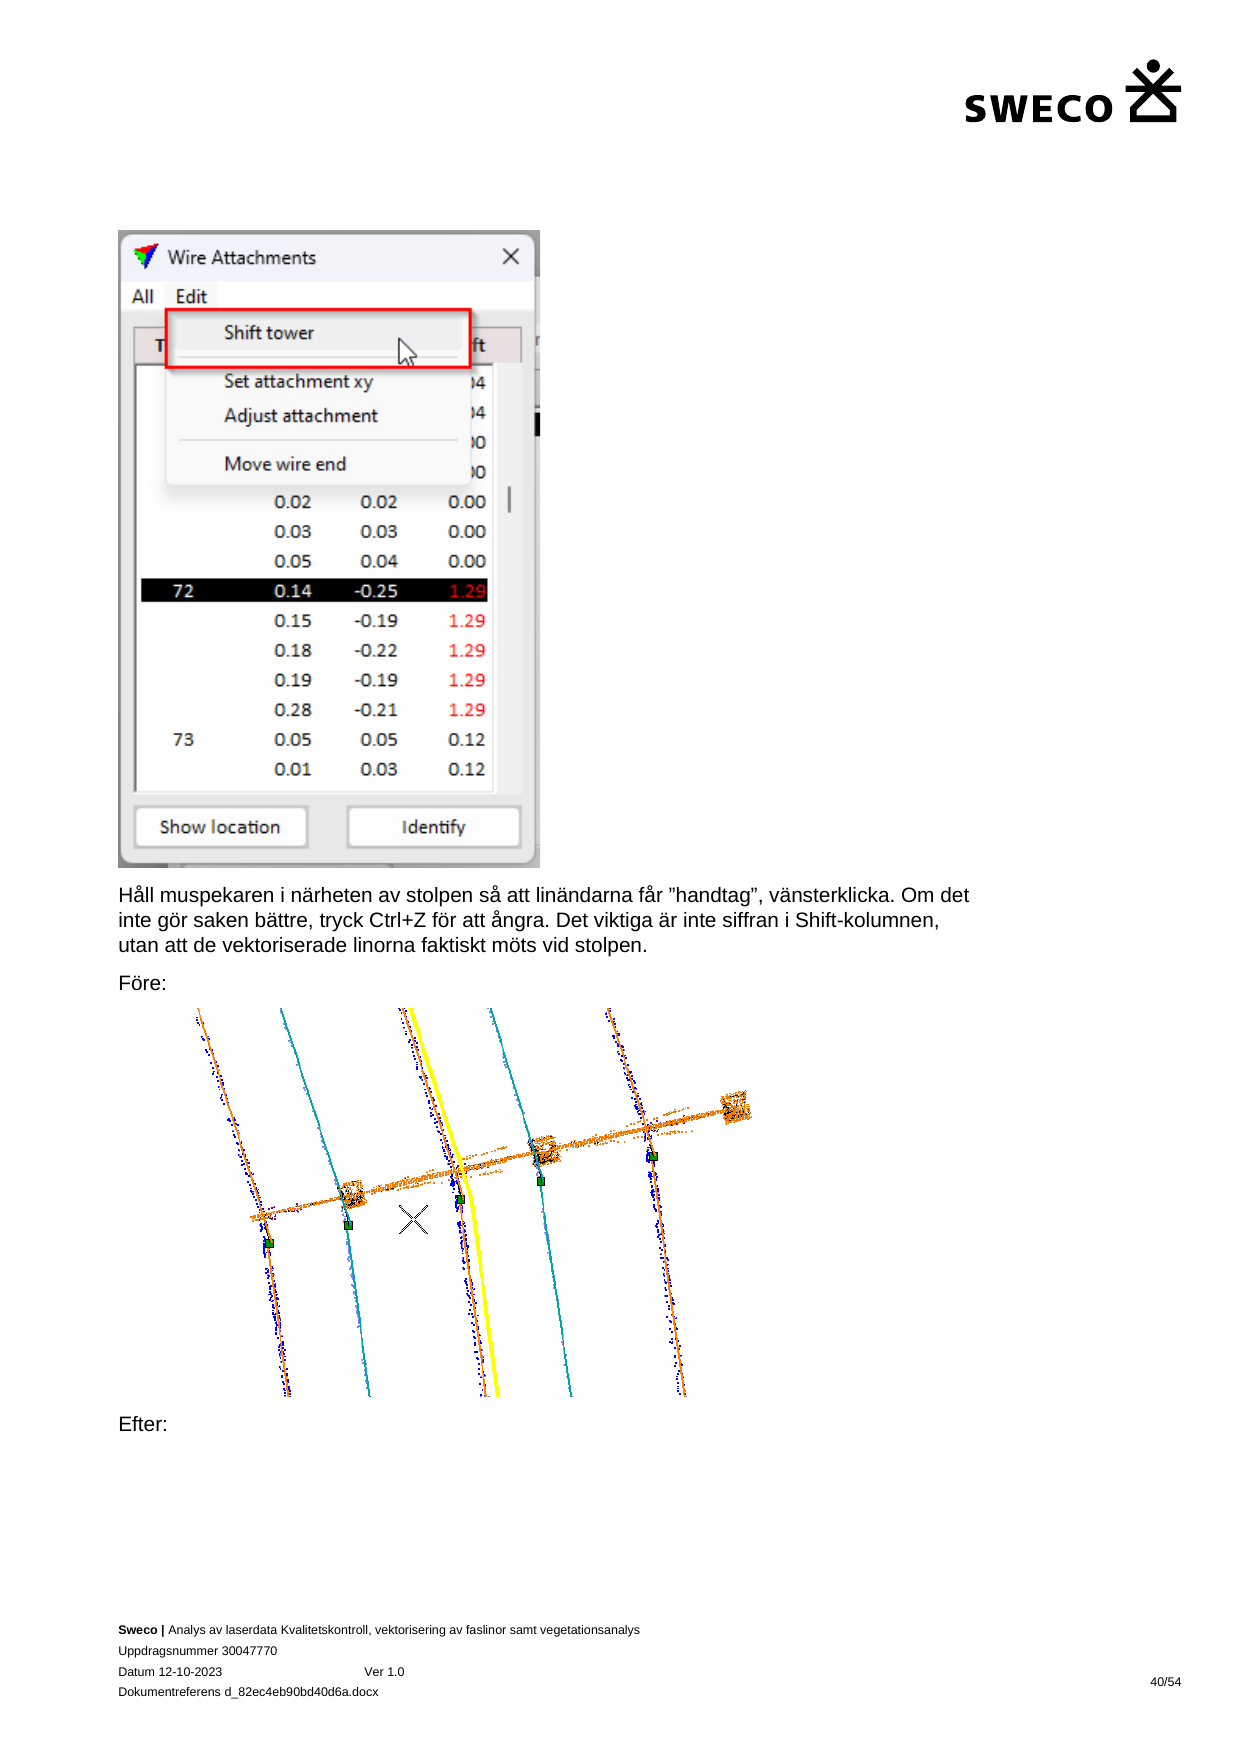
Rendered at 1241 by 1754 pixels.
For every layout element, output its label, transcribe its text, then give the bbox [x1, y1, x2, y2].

picture [118, 230, 540, 868]
picture [118, 1008, 827, 1397]
text Efter: [118, 1411, 974, 1436]
text Håll muspekaren i närheten av stolpen så att linändarna får ”handtag”, vänsterklicka. Om det inte gör saken bättre, tryck Ctrl+Z för att ångra. Det viktiga är inte siffran i Shift-kolumnen, utan att de vektoriserade linorna faktiskt möts vid stolpen. [118, 881, 974, 956]
text Före: [118, 970, 974, 995]
